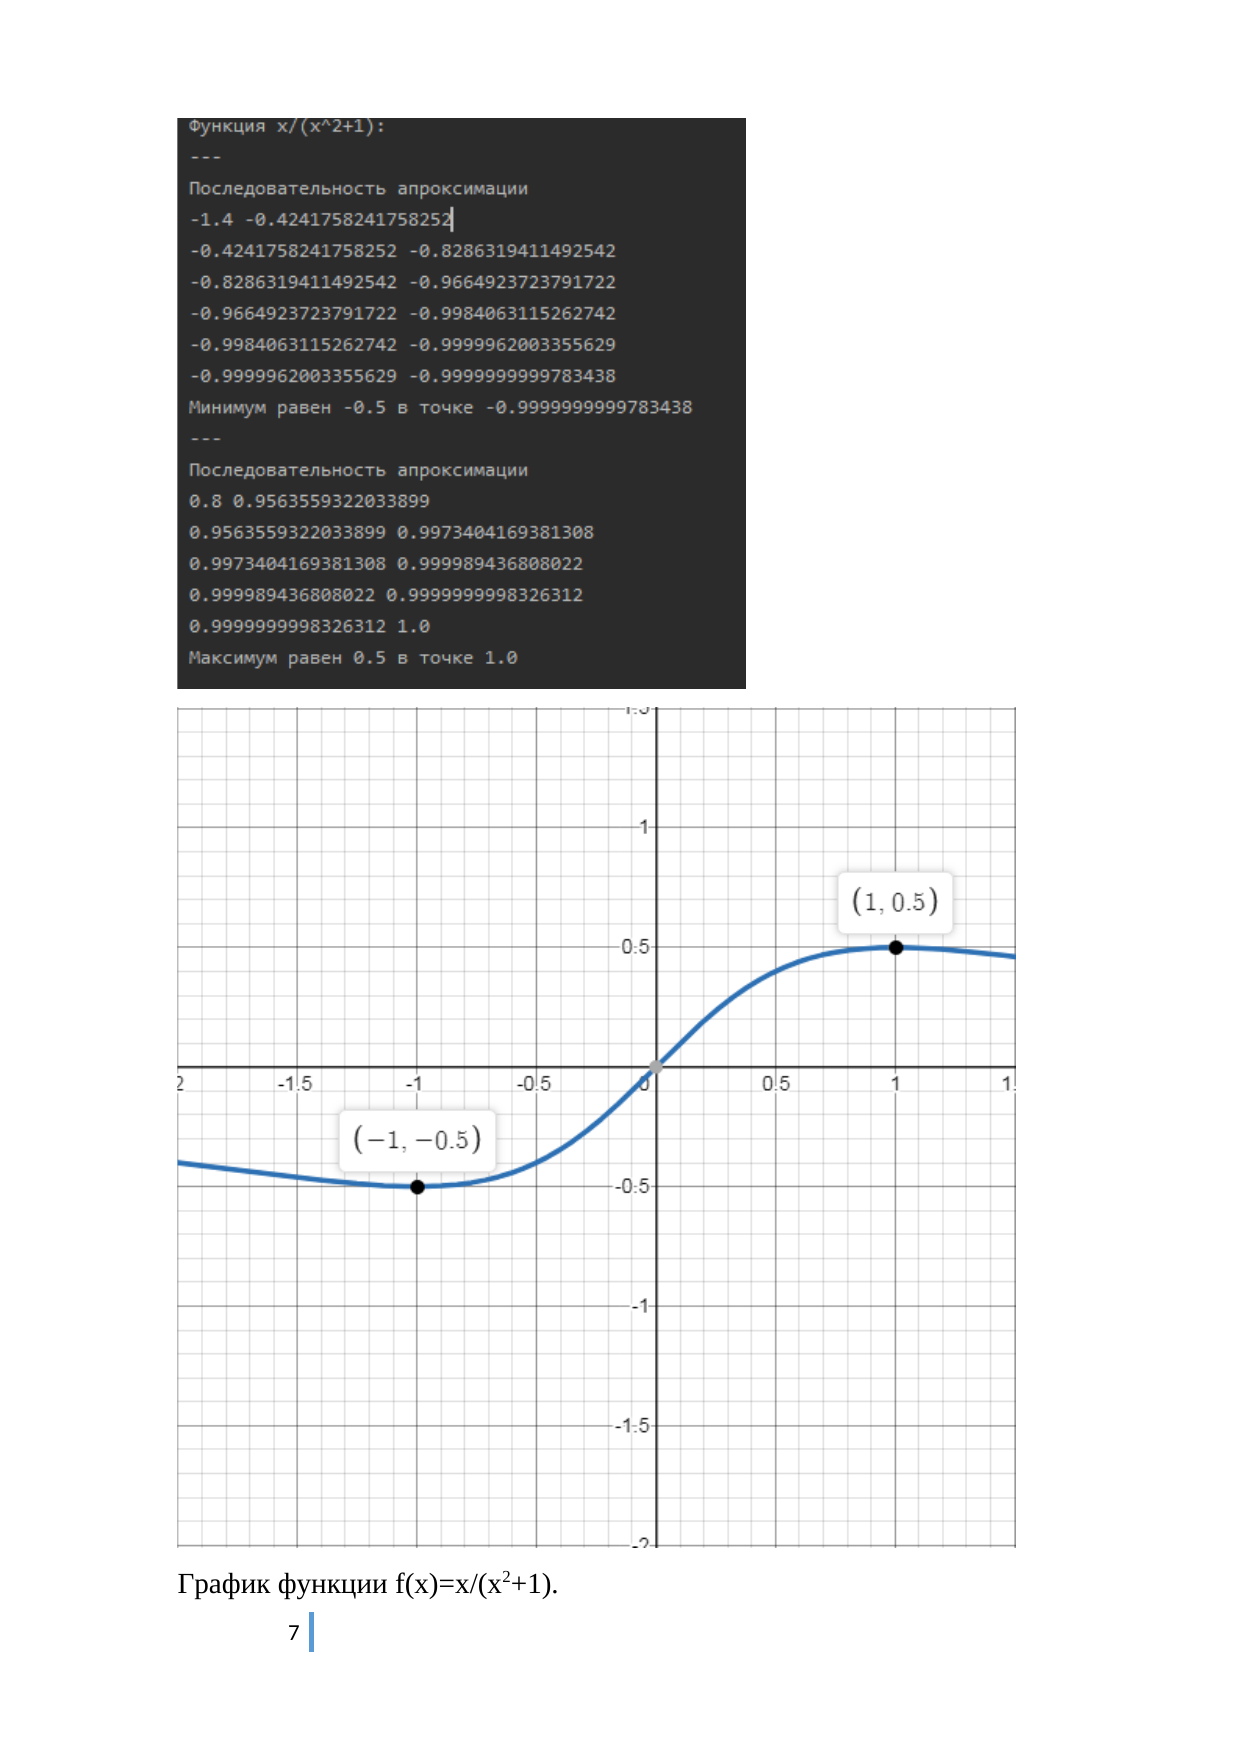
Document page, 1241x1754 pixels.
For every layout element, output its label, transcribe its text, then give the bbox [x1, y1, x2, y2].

picture [177, 707, 1016, 1548]
text График функции f(x)=x/(x2+1). [177, 1566, 1152, 1600]
picture [177, 118, 746, 689]
